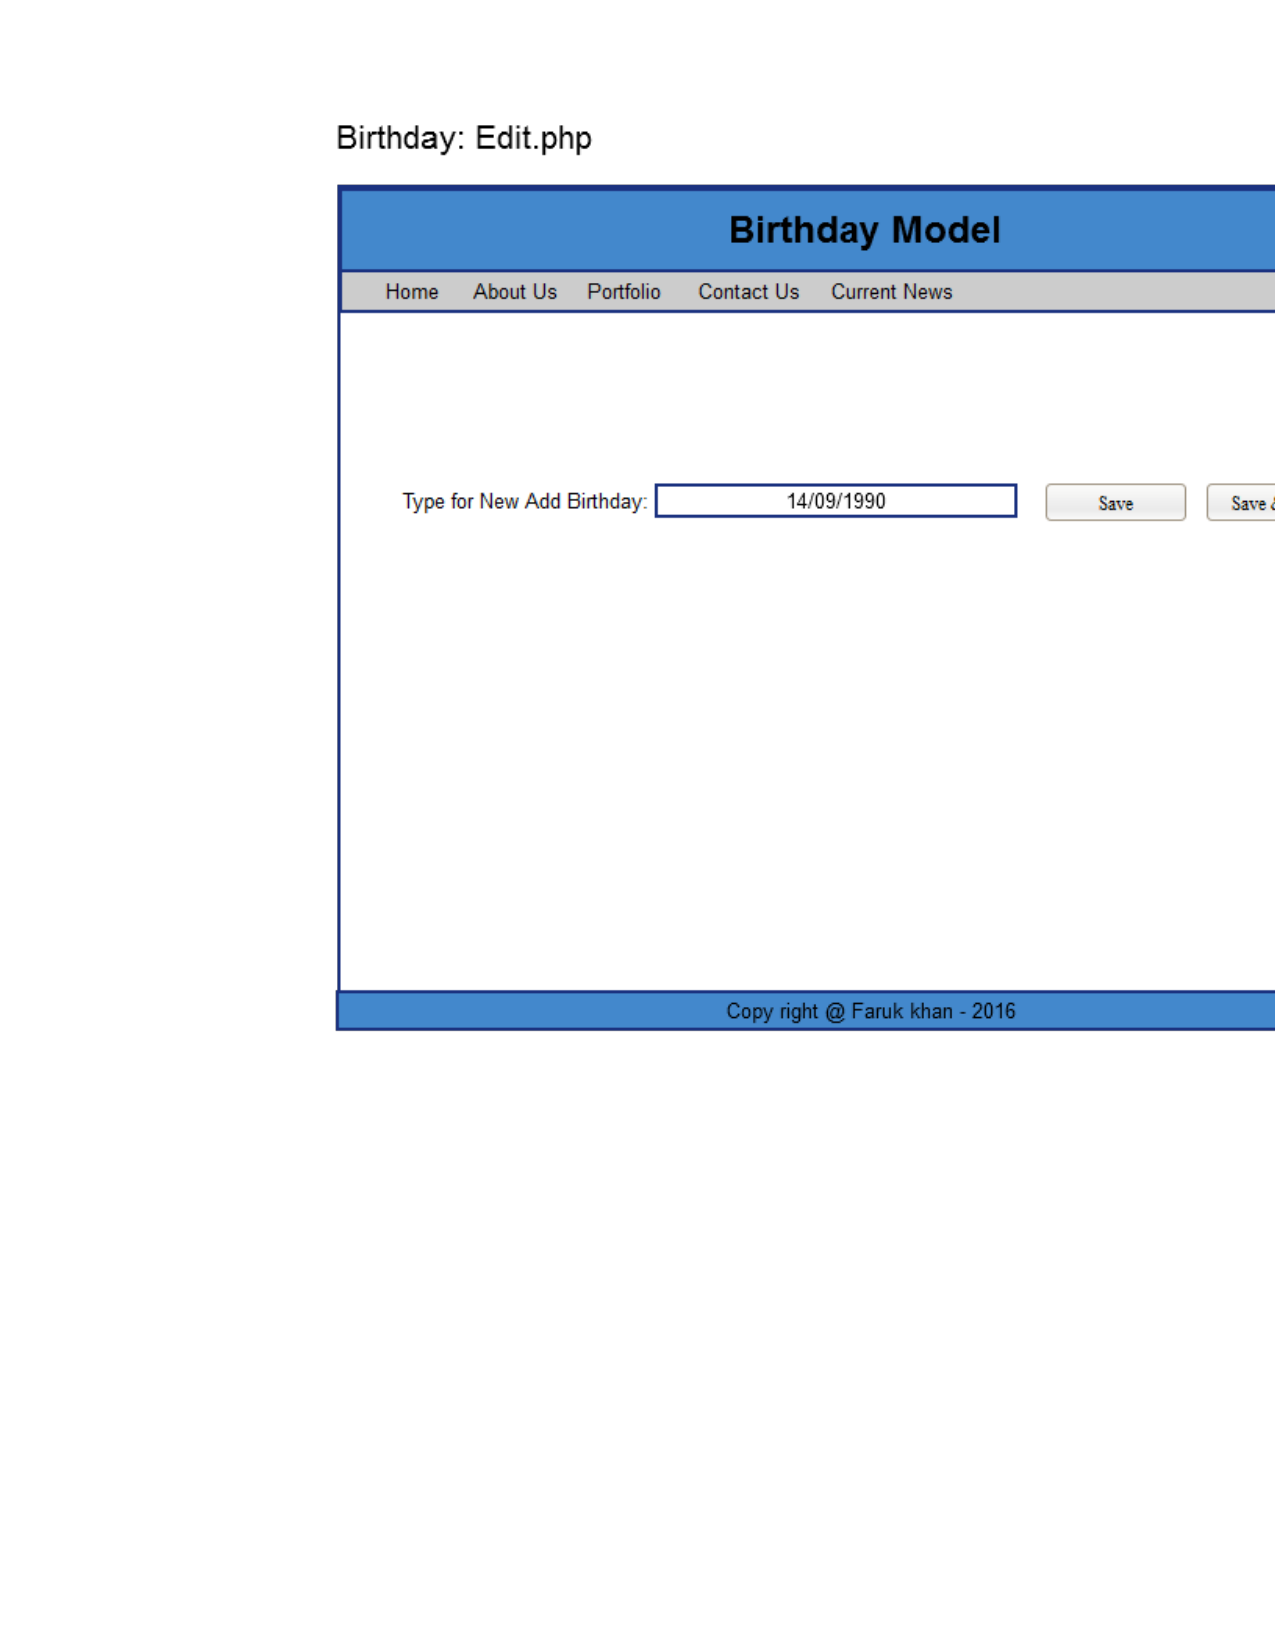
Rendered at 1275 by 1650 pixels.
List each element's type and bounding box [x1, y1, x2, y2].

picture [75, 75, 1275, 1322]
